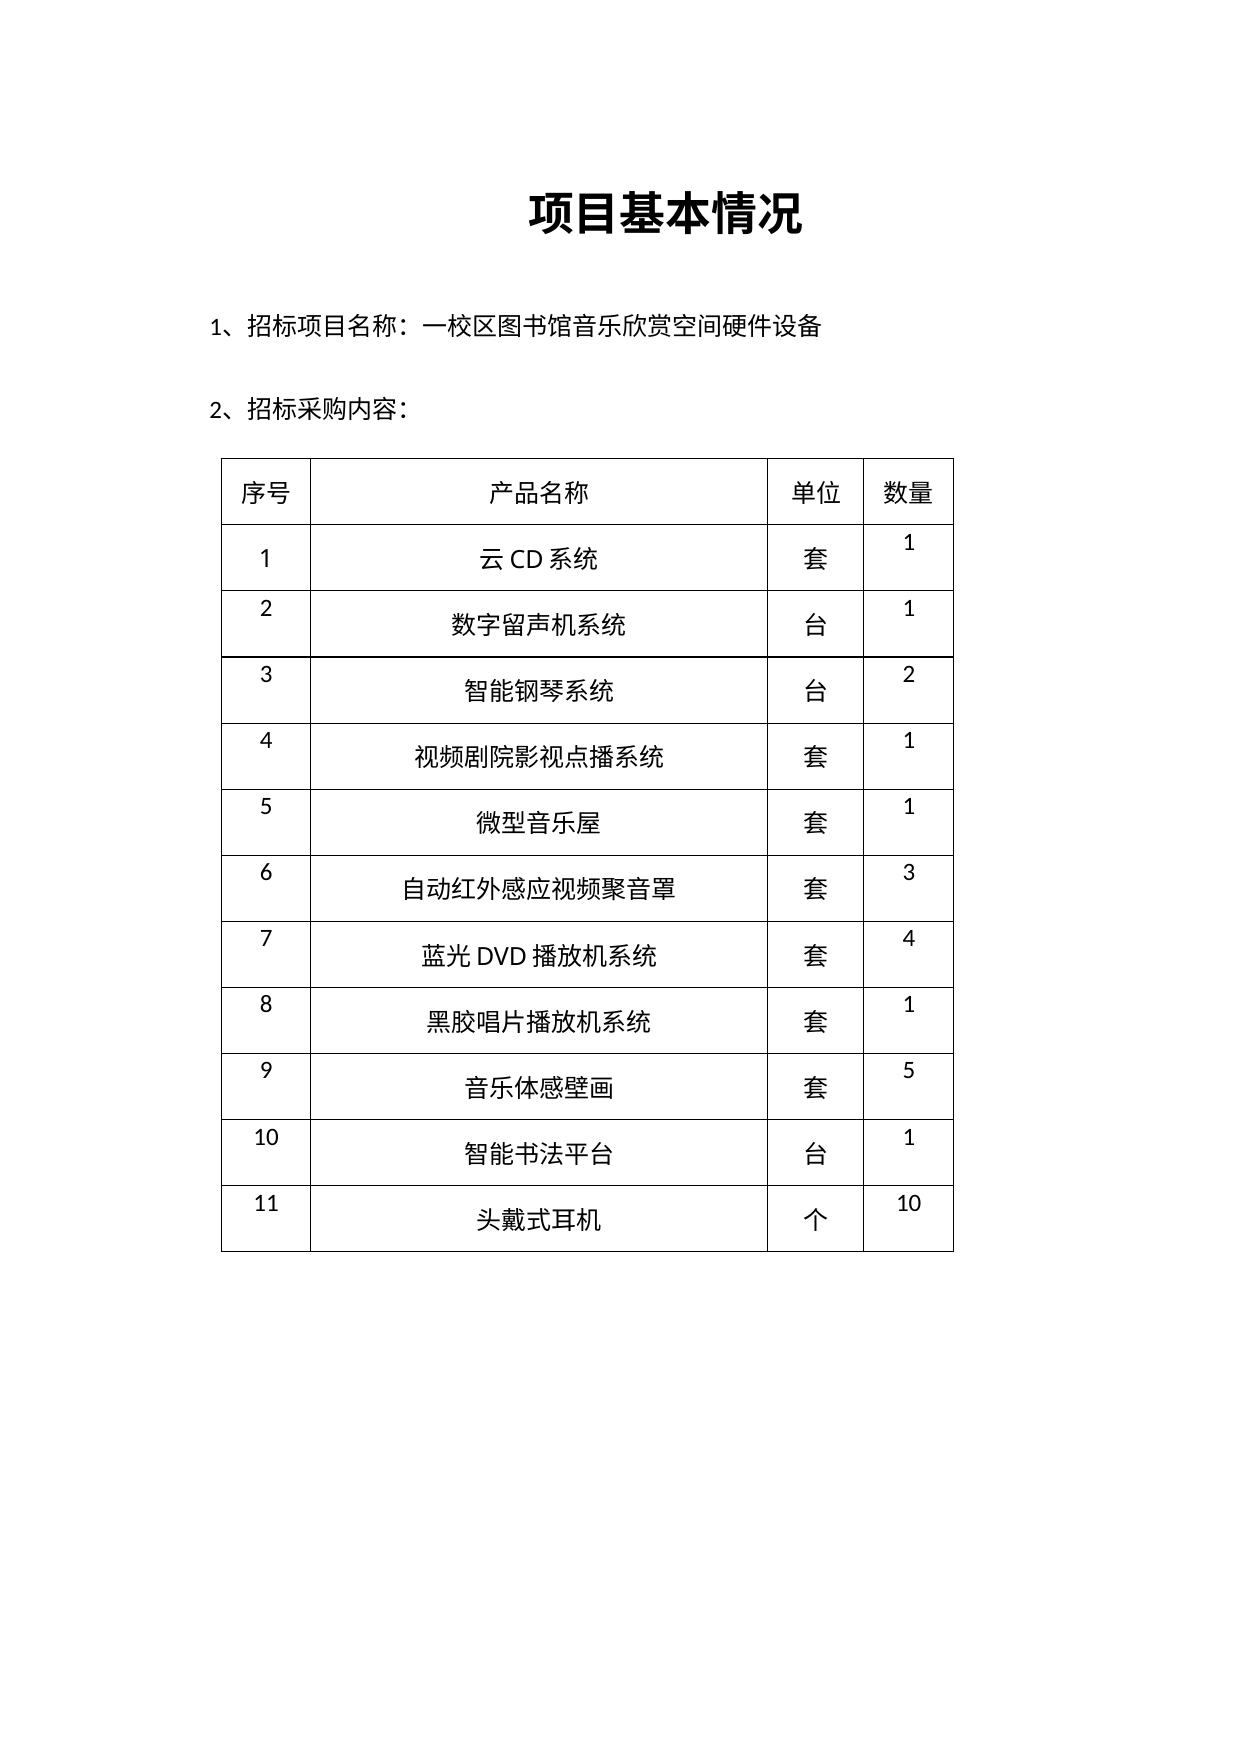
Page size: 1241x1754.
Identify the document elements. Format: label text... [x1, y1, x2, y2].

table_cell 套 [768, 790, 863, 854]
table_cell 1 [222, 525, 310, 590]
table_cell 数字留声机系统 [311, 591, 767, 656]
table_cell 套 [768, 988, 863, 1053]
table_cell 套 [768, 724, 863, 788]
table_header 序号 [222, 459, 310, 524]
table_cell 1 [864, 591, 953, 656]
table_cell 9 [222, 1054, 310, 1119]
table_cell 智能书法平台 [311, 1120, 767, 1185]
table_cell 台 [768, 1120, 863, 1185]
table_cell 7 [222, 922, 310, 987]
table_cell 台 [768, 591, 863, 656]
subtitle 项目基本情况 [165, 162, 1122, 259]
table_header 单位 [768, 459, 863, 524]
table_cell 台 [768, 658, 863, 722]
table_cell 11 [222, 1186, 310, 1251]
table_cell 4 [222, 724, 310, 788]
text 1、招标项目名称：一校区图书馆音乐欣赏空间硬件设备 [209, 292, 1122, 357]
table_header 数量 [864, 459, 953, 524]
table_cell 6 [222, 856, 310, 921]
table_cell 10 [864, 1186, 953, 1251]
table_cell 3 [864, 856, 953, 921]
table_cell 10 [222, 1120, 310, 1185]
table_cell 2 [222, 591, 310, 656]
table_cell 音乐体感壁画 [311, 1054, 767, 1119]
table_cell 1 [864, 525, 953, 590]
table_cell 5 [864, 1054, 953, 1119]
table_cell 视频剧院影视点播系统 [311, 724, 767, 788]
table_cell 黑胶唱片播放机系统 [311, 988, 767, 1053]
table_cell 蓝光DVD播放机系统 [311, 922, 767, 987]
table_cell 微型音乐屋 [311, 790, 767, 854]
table_cell 套 [768, 1054, 863, 1119]
text 2、招标采购内容： [209, 375, 1122, 440]
table_header 产品名称 [311, 459, 767, 524]
table_cell 头戴式耳机 [311, 1186, 767, 1251]
table_cell 3 [222, 658, 310, 722]
table_cell 1 [864, 724, 953, 788]
table_cell 套 [768, 525, 863, 590]
table_cell 2 [864, 658, 953, 722]
table_cell 1 [864, 1120, 953, 1185]
table_cell 8 [222, 988, 310, 1053]
table_cell 套 [768, 922, 863, 987]
table_cell 云CD系统 [311, 525, 767, 590]
table_cell 5 [222, 790, 310, 854]
table_cell 套 [768, 856, 863, 921]
table_cell 1 [864, 790, 953, 854]
table_cell 自动红外感应视频聚音罩 [311, 856, 767, 921]
table_cell 智能钢琴系统 [311, 658, 767, 722]
table_cell 1 [864, 988, 953, 1053]
table_cell 4 [864, 922, 953, 987]
table_cell 个 [768, 1186, 863, 1251]
